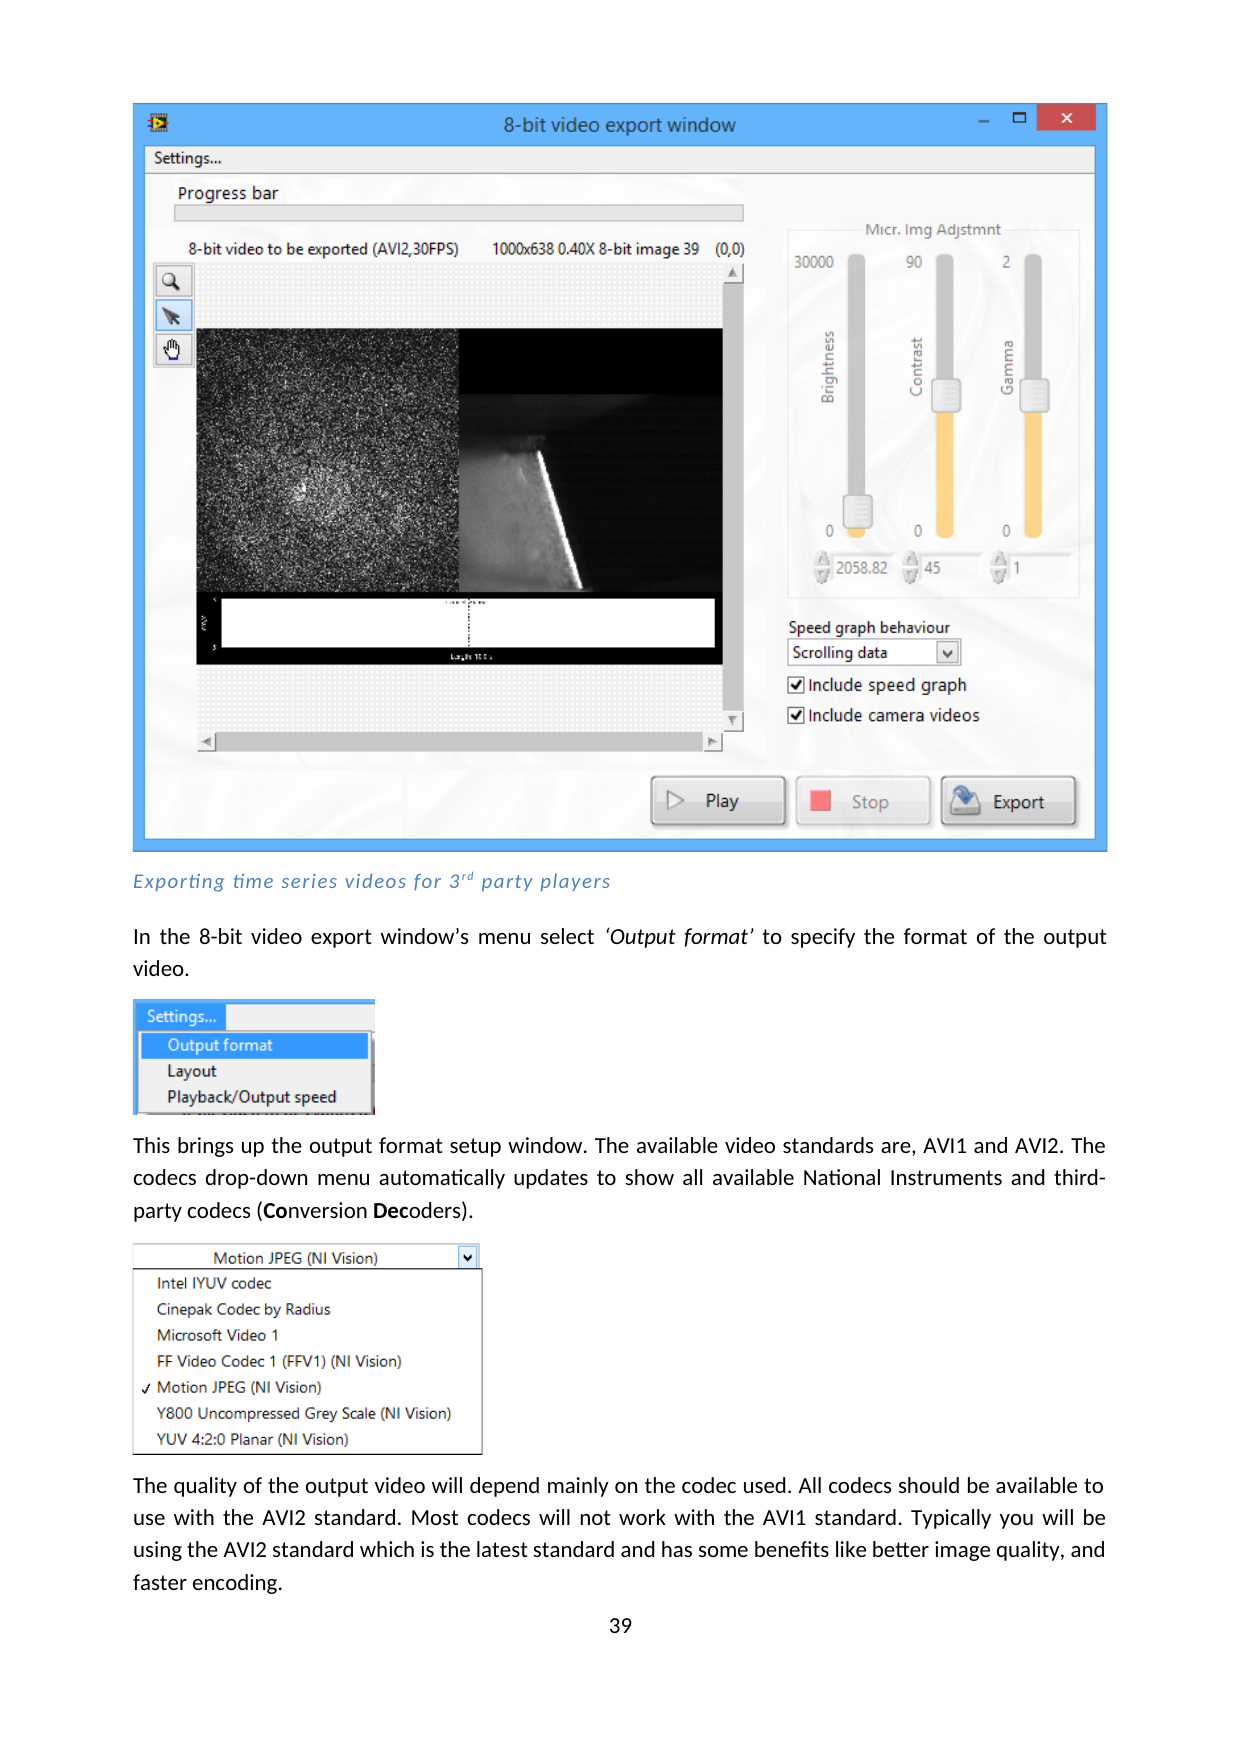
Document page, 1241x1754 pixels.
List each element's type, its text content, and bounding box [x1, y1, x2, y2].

picture [132, 103, 1108, 852]
picture [132, 1240, 483, 1455]
picture [132, 999, 375, 1115]
text In the 8-bit video export window’s menu select ‘Output format’ to specify the format of the output video. [133, 922, 1107, 982]
subtitle Exporting time series videos for 3rd party players [133, 868, 1107, 893]
text This brings up the output format setup window. The available video standards are, AVI1 and AVI2. The codecs drop-down menu automatically updates to show all available National Instruments and third-party codecs (Conversion Decoders). [133, 1131, 1107, 1224]
text The quality of the output video will depend mainly on the codec used. All codecs should be available to use with the AVI2 standard. Most codecs will not work with the AVI1 standard. Typically you will be using the AVI2 standard which is the latest standard and has some benefits like better image quality, and faster encoding. [133, 1471, 1107, 1596]
